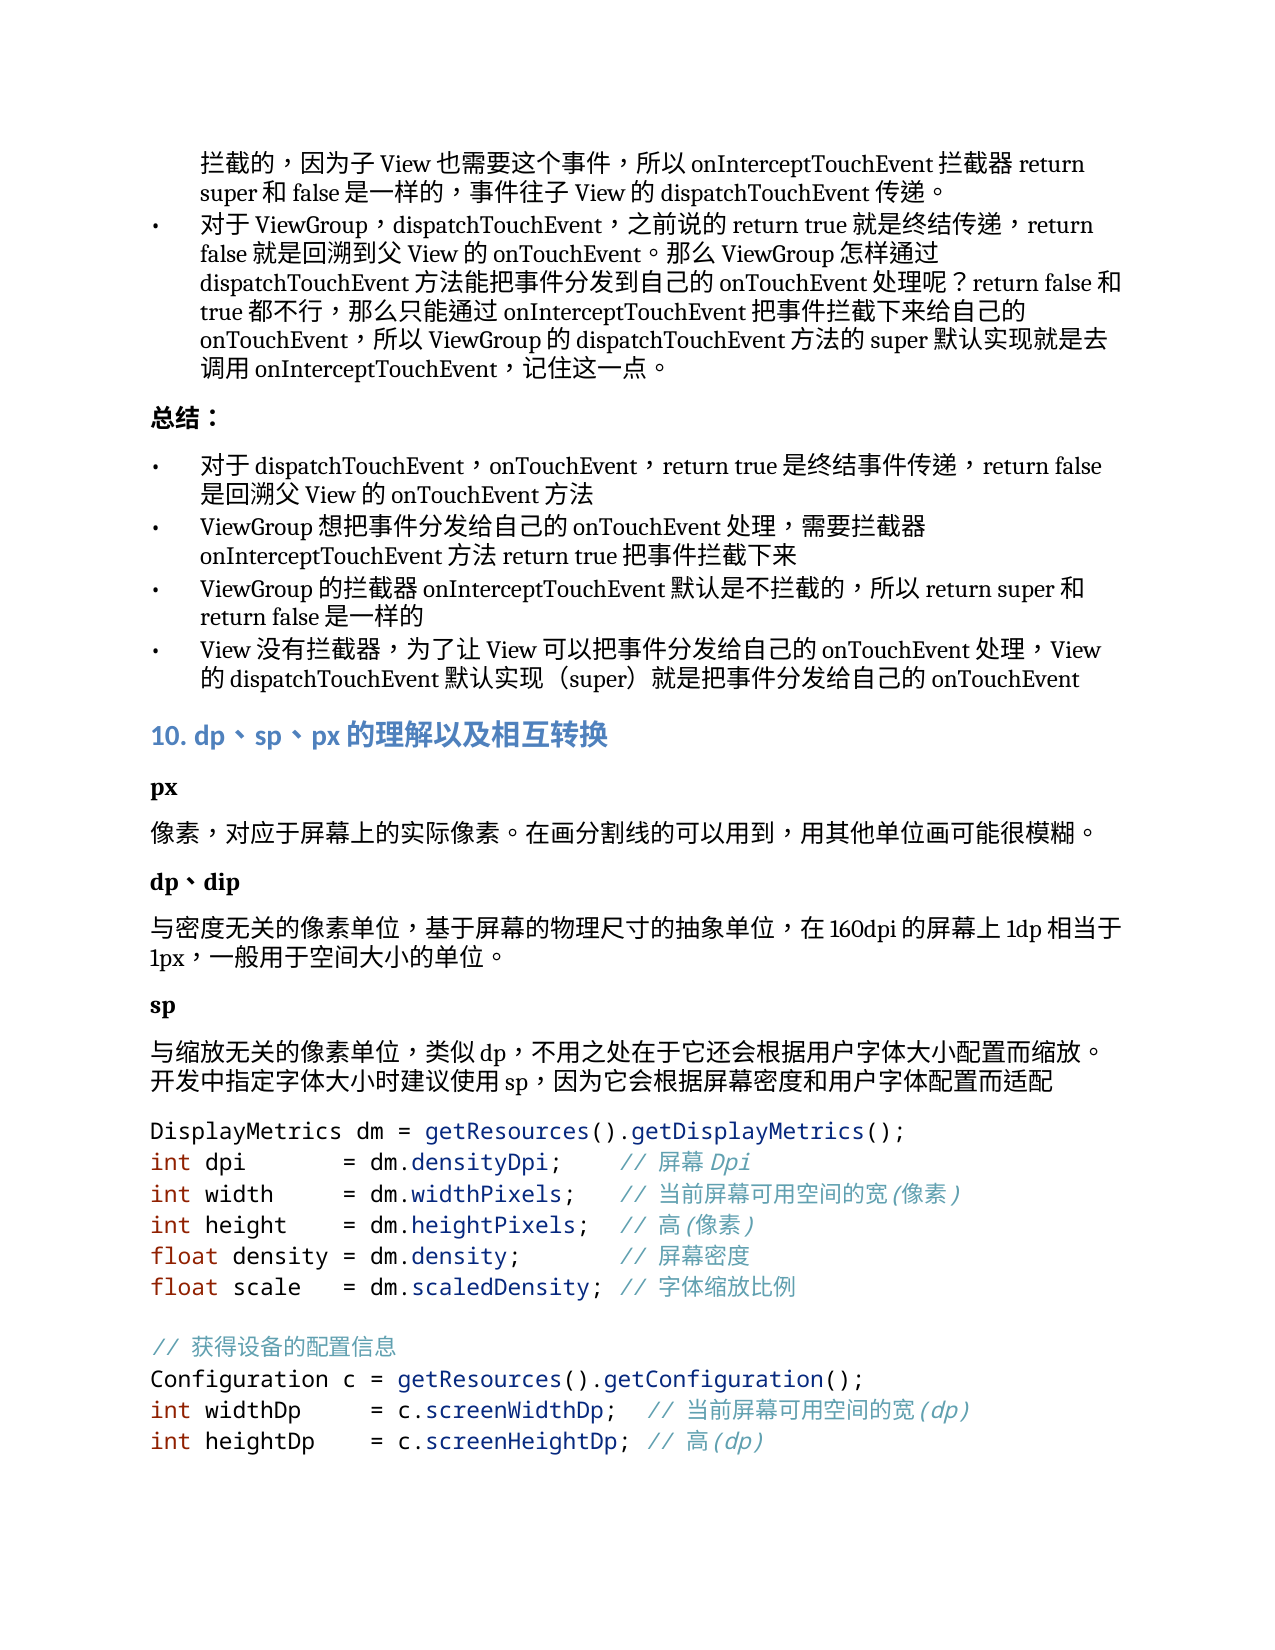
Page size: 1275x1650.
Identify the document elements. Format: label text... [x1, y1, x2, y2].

list ViewGroup的拦截器onInterceptTouchEvent默认是不拦截的，所以return super和return false是一样的 [150, 574, 1125, 632]
text dp、dip [150, 868, 1125, 896]
subtitle 10. dp、sp、px的理解以及相互转换 [150, 714, 1125, 754]
text 总结： [150, 404, 1125, 433]
text 与密度无关的像素单位，基于屏幕的物理尺寸的抽象单位，在160dpi的屏幕上1dp相当于1px，一般用于空间大小的单位。 [150, 915, 1125, 973]
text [150, 1115, 1125, 1456]
text 像素，对应于屏幕上的实际像素。在画分割线的可以用到，用其他单位画可能很模糊。 [150, 820, 1125, 849]
list ViewGroup想把事件分发给自己的onTouchEvent处理，需要拦截器onInterceptTouchEvent方法return true把事件拦截下来 [150, 513, 1125, 571]
text 与缩放无关的像素单位，类似dp，不用之处在于它还会根据用户字体大小配置而缩放。开发中指定字体大小时建议使用sp，因为它会根据屏幕密度和用户字体配置而适配 [150, 1039, 1125, 1096]
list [150, 150, 1125, 207]
list 对于dispatchTouchEvent，onTouchEvent，return true 是终结事件传递，return false是回溯父View的onTouchEvent方法 [150, 452, 1125, 509]
text sp [150, 991, 1125, 1020]
text px [150, 773, 1125, 801]
list 对于ViewGroup，dispatchTouchEvent，之前说的return true就是终结传递，return false就是回溯到父View的onTouchEvent。那么ViewGroup怎样通过dispatchTouchEvent方法能把事件分发到自己的onTouchEvent处理呢？return false 和 true 都不行，那么只能通过 onInterceptTouchEvent把事件拦截下来给自己的onTouchEvent，所以ViewGroup的dispatchTouchEvent方法的super默认实现就是去调用onInterceptTouchEvent，记住这一点。 [150, 211, 1125, 384]
list View没有拦截器，为了让View可以把事件分发给自己的onTouchEvent处理，View的dispatchTouchEvent默认实现（super）就是把事件分发给自己的onTouchEvent [150, 636, 1125, 693]
